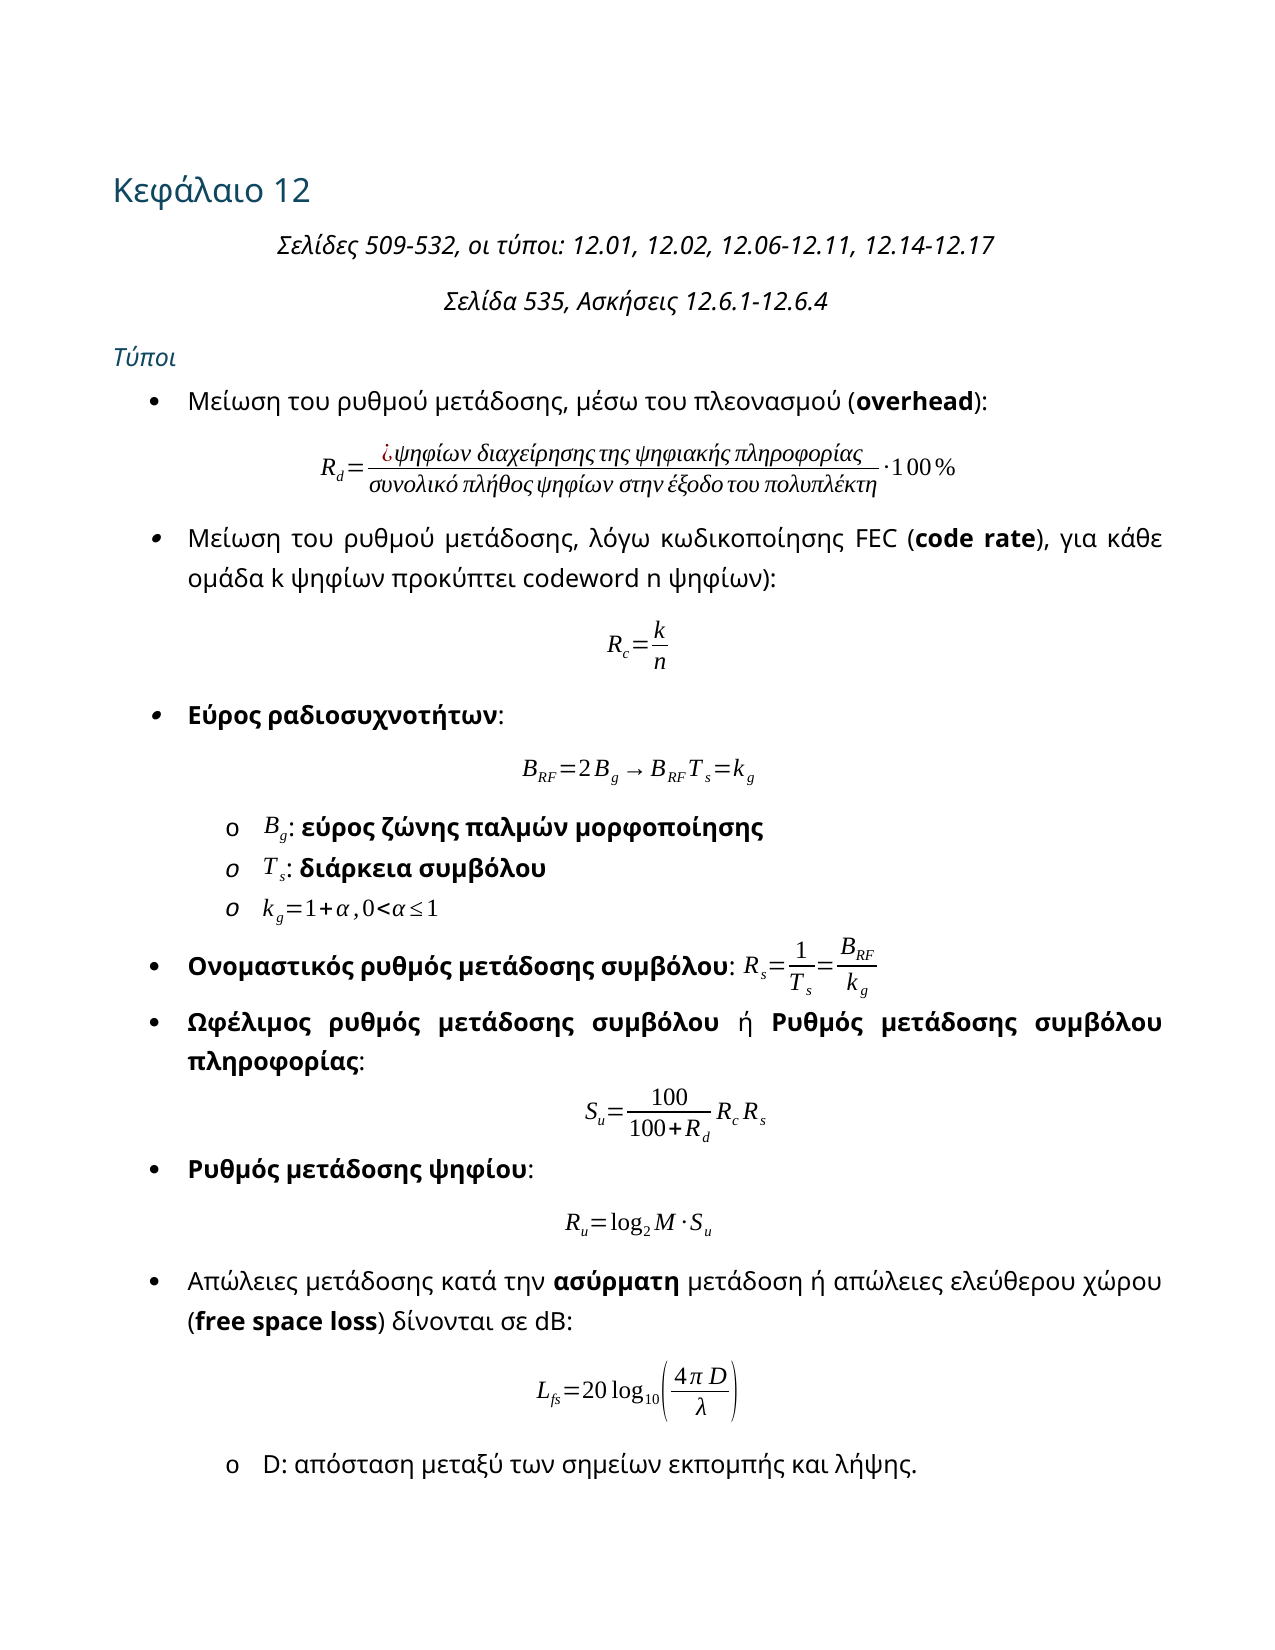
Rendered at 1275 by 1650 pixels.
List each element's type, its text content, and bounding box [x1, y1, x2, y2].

text Σελίδες 509-532, οι τύποι: 12.01, 12.02, 12.06-12.11, 12.14-12.17 [112, 228, 1162, 262]
text Σελίδα 535, Ασκήσεις 12.6.1-12.6.4 [112, 284, 1162, 318]
list D: απόσταση μεταξύ των σημείων εκπομπής και λήψης. [225, 1446, 1162, 1481]
subtitle Τύποι [112, 340, 1162, 374]
list Μείωση του ρυθμού μετάδοσης, μέσω του πλεονασμού (overhead): [150, 383, 1162, 418]
list Ρυθμός μετάδοσης ψηφίου: [150, 1151, 1162, 1185]
list : εύρος ζώνης παλμών μορφοποίησης [225, 810, 1162, 846]
list Μείωση του ρυθμού μετάδοσης, λόγω κωδικοποίησης FEC (code rate), για κάθε ομάδα k ψηφίων προκύπτει codeword n ψηφίων): [150, 521, 1162, 594]
list Ονομαστικός ρυθμός μετάδοσης συμβόλου: [150, 932, 1162, 999]
list Εύρος ραδιοσυχνοτήτων: [150, 697, 1162, 731]
list Απώλειες μετάδοσης κατά την ασύρματη μετάδοση ή απώλειες ελεύθερου χώρου (free space loss) δίνονται σε dB: [150, 1264, 1162, 1337]
list : διάρκεια συμβόλου [225, 851, 1162, 887]
list Ωφέλιμος ρυθμός μετάδοσης συμβόλου ή Ρυθμός μετάδοσης συμβόλου πληροφορίας: [150, 1004, 1162, 1078]
subtitle Κεφάλαιο 12 [112, 167, 1162, 212]
